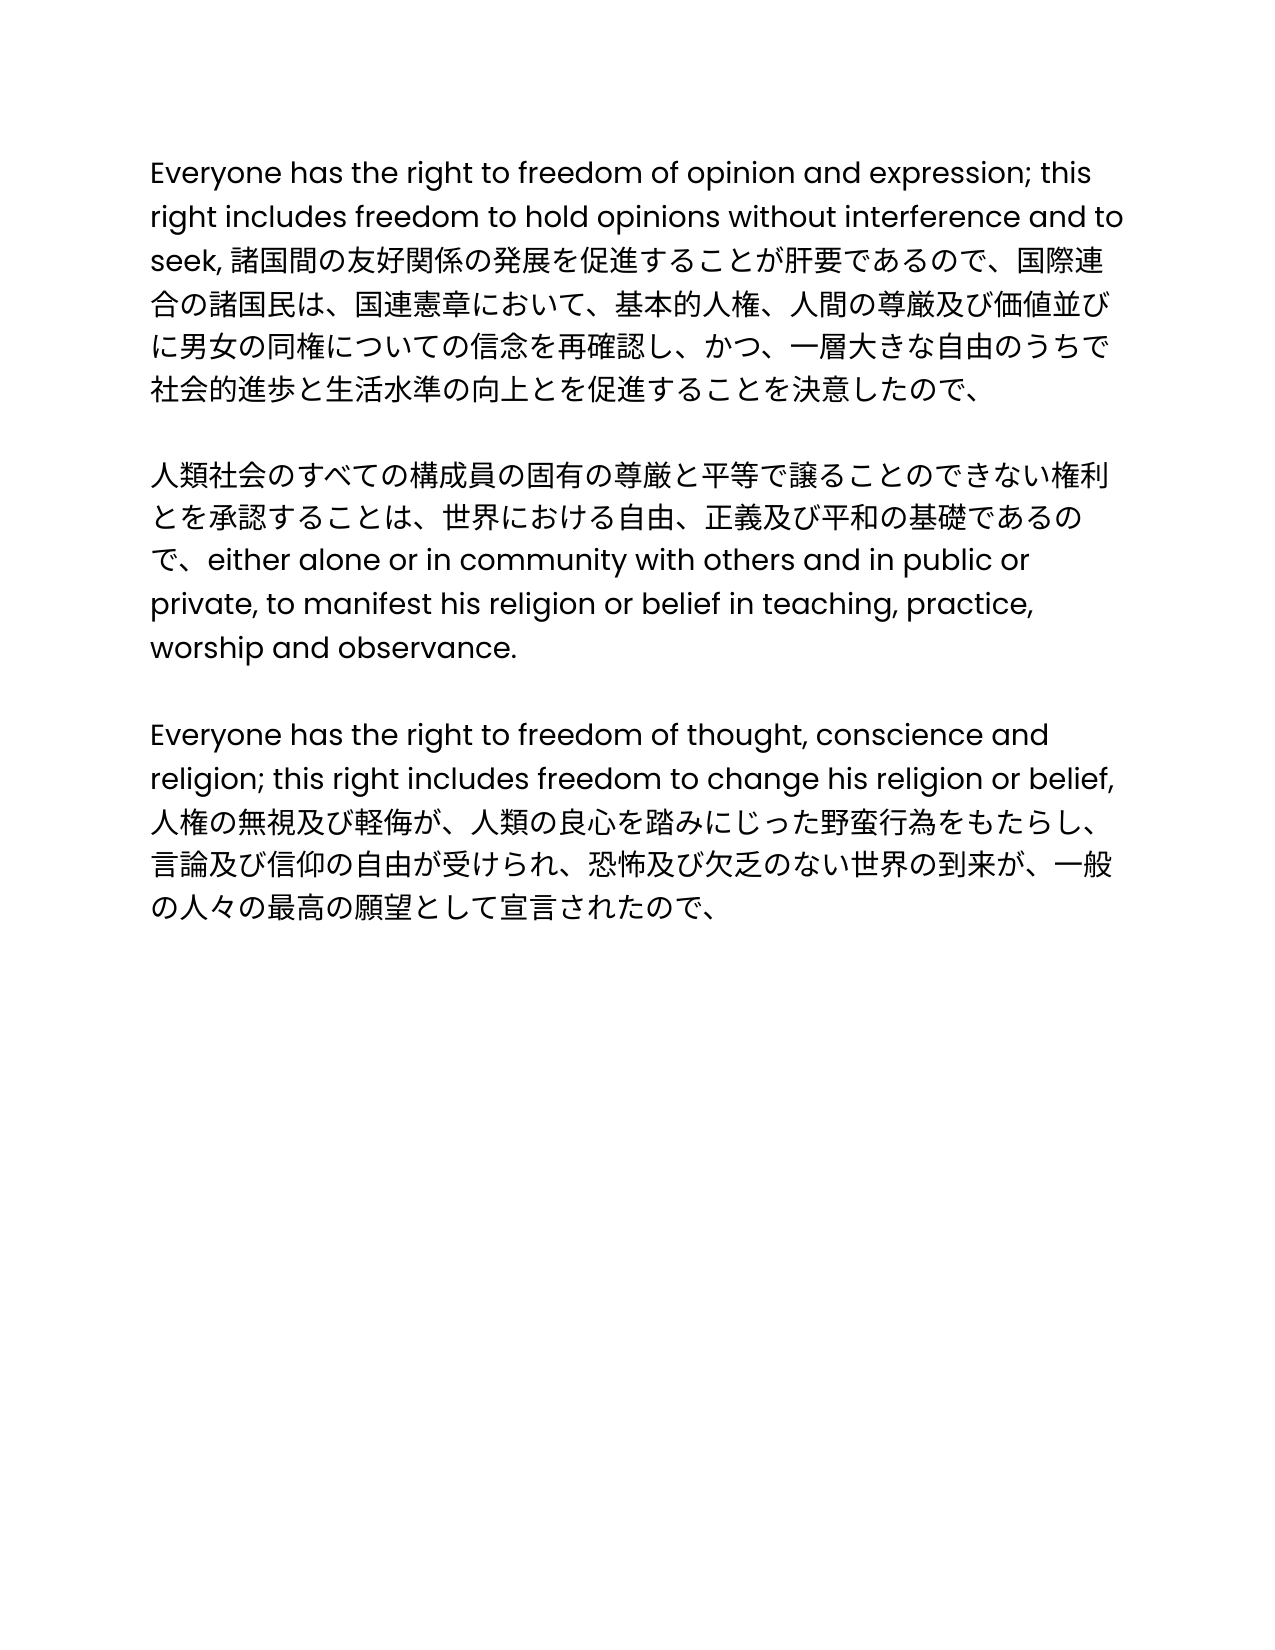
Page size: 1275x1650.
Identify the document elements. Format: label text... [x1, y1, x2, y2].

text 人類社会のすべての構成員の固有の尊厳と平等で譲ることのできない権利とを承認することは、世界における自由、正義及び平和の基礎であるので、either alone or in community with others and in public or private, to manifest his religion or belief in teaching, practice, worship and observance. [150, 452, 1125, 668]
text Everyone has the right to freedom of opinion and expression; this right includes freedom to hold opinions without interference and to seek, 諸国間の友好関係の発展を促進することが肝要であるので、国際連合の諸国民は、国連憲章において、基本的人権、人間の尊厳及び価値並びに男女の同権についての信念を再確認し、かつ、一層大きな自由のうちで社会的進歩と生活水準の向上とを促進することを決意したので、 [150, 150, 1125, 408]
text Everyone has the right to freedom of thought, conscience and religion; this right includes freedom to change his religion or belief, 人権の無視及び軽侮が、人類の良心を踏みにじった野蛮行為をもたらし、言論及び信仰の自由が受けられ、恐怖及び欠乏のない世界の到来が、一般の人々の最高の願望として宣言されたので、 [150, 712, 1125, 926]
